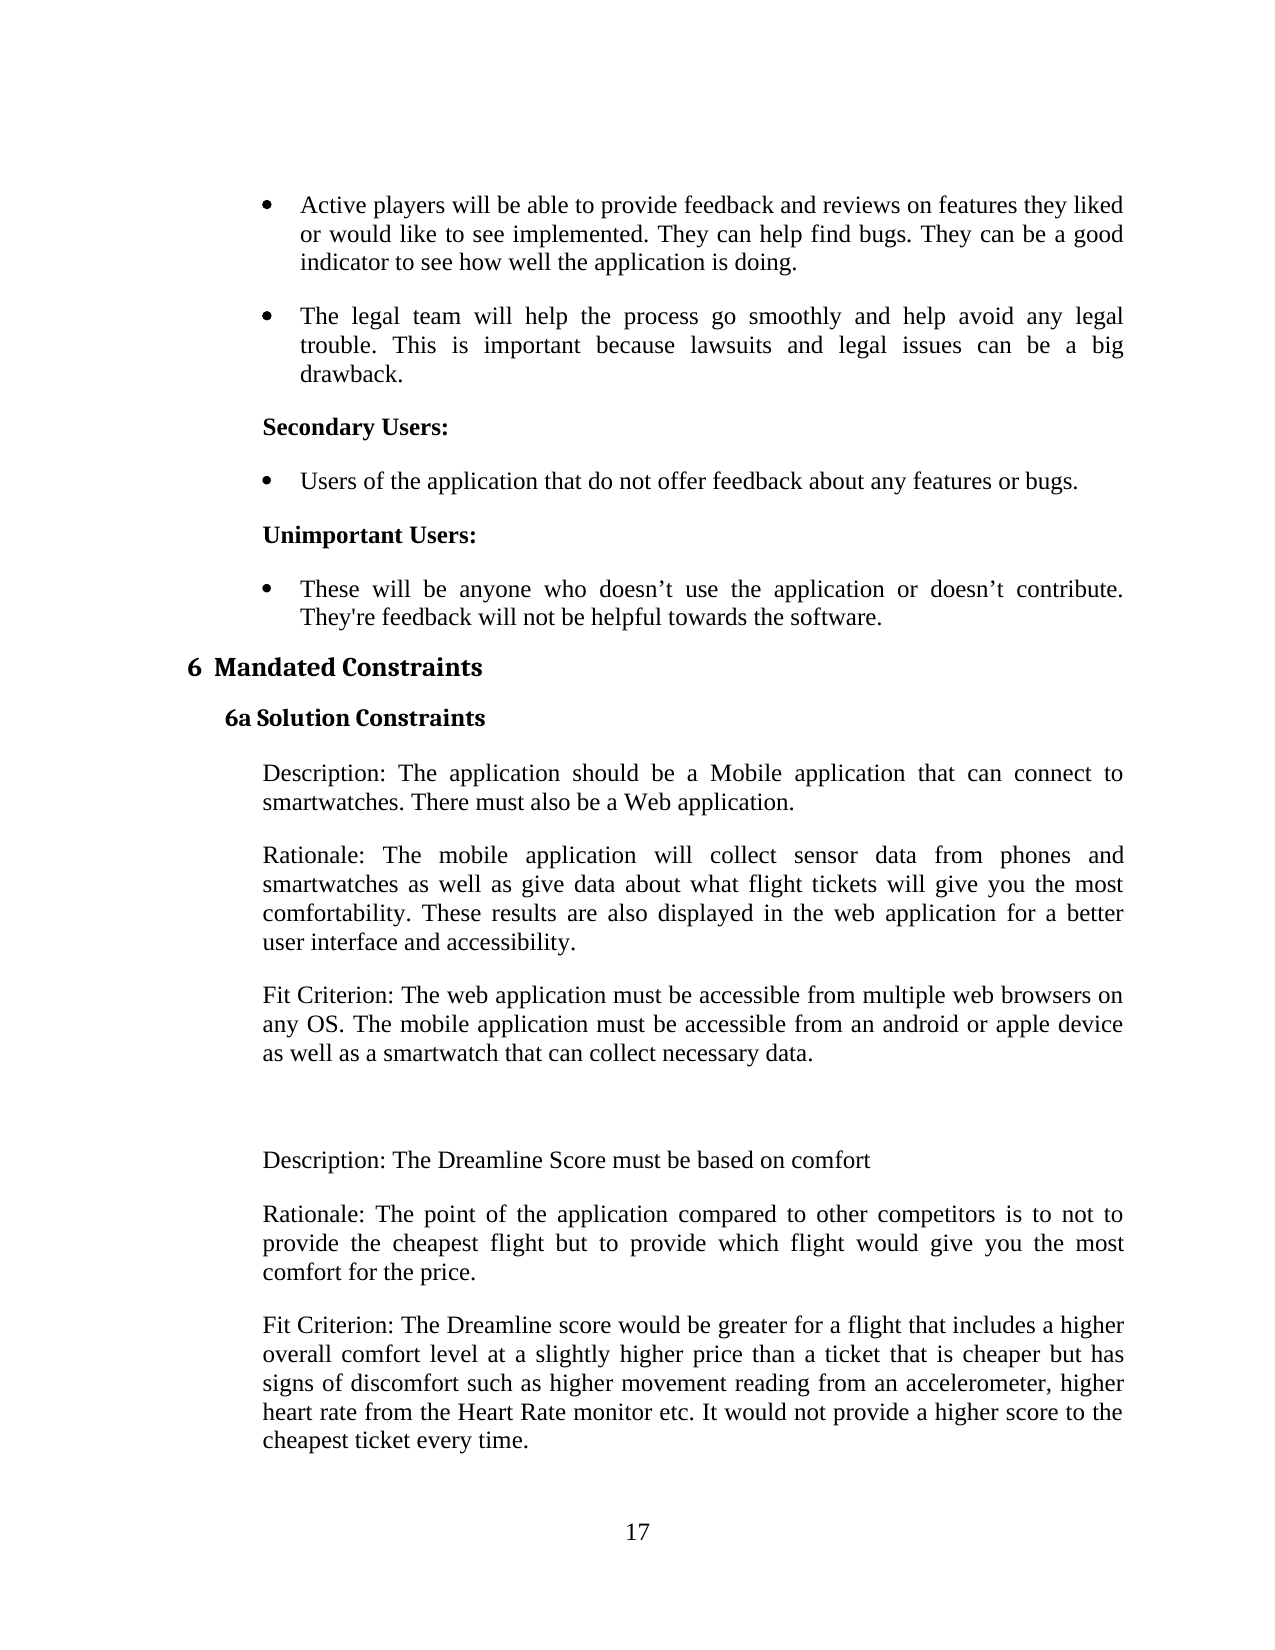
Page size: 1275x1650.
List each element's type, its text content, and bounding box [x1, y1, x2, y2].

text Secondary Users: [225, 412, 1125, 441]
list Users of the application that do not offer feedback about any features or bugs. [262, 466, 1125, 495]
text Unimportant Users: [225, 520, 1125, 549]
text Rationale: The point of the application compared to other competitors is to not to provide the cheapest flight but to provide which flight would give you the most comfort for the price. [262, 1199, 1125, 1285]
text Fit Criterion: The web application must be accessible from multiple web browsers on any OS. The mobile application must be accessible from an android or apple device as well as a smartwatch that can collect necessary data. [262, 980, 1125, 1067]
list The legal team will help the process go smoothly and help avoid any legal trouble. This is important because lawsuits and legal issues can be a big drawback. [262, 301, 1125, 387]
list Active players will be able to provide feedback and reviews on features they liked or would like to see implemented. They can help find bugs. They can be a good indicator to see how well the application is doing. [262, 190, 1125, 276]
text Fit Criterion: The Dreamline score would be greater for a flight that includes a higher overall comfort level at a slightly higher price than a ticket that is cheaper but has signs of discomfort such as higher movement reading from an accelerometer, higher heart rate from the Heart Rate monitor etc. It would not provide a higher score to the cheapest ticket every time. [262, 1310, 1125, 1454]
text Description: The application should be a Mobile application that can connect to smartwatches. There must also be a Web application. [262, 758, 1125, 815]
text Description: The Dreamline Score must be based on comfort [262, 1145, 1125, 1174]
subtitle 6 Mandated Constraints [187, 652, 1125, 683]
text Rationale: The mobile application will collect sensor data from phones and smartwatches as well as give data about what flight tickets will give you the most comfortability. These results are also displayed in the web application for a better user interface and accessibility. [262, 840, 1125, 955]
list These will be anyone who doesn’t use the application or doesn’t contribute. They're feedback will not be helpful towards the software. [262, 574, 1125, 631]
subtitle 6a Solution Constraints [225, 704, 1125, 733]
